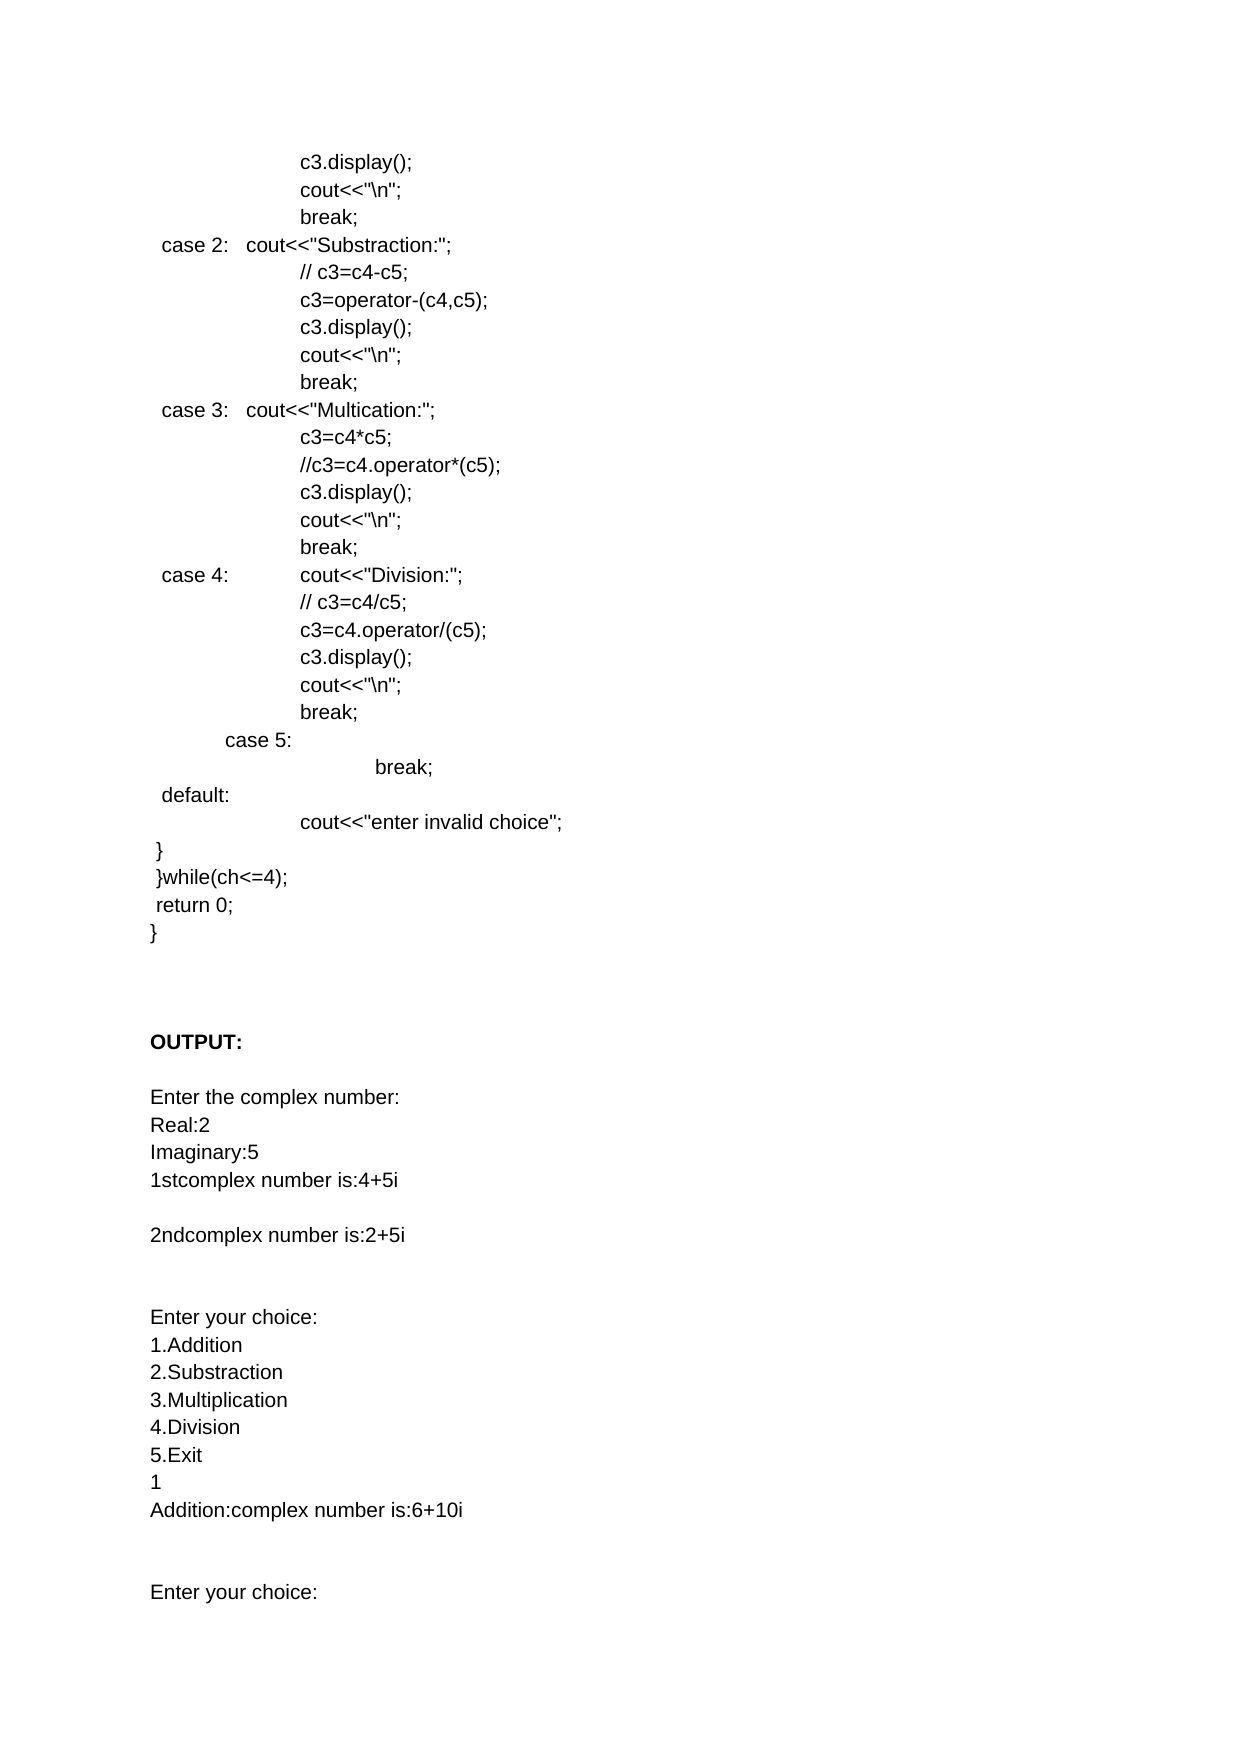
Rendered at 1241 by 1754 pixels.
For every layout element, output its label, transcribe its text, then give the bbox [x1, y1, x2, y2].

text cout<<"\n"; [150, 672, 1090, 696]
text c3=c4.operator/(c5); [150, 617, 1090, 641]
text 1stcomplex number is:4+5i [150, 1167, 1090, 1191]
text // c3=c4/c5; [150, 590, 1090, 614]
text // c3=c4-c5; [150, 260, 1090, 284]
text 1.Addition [150, 1332, 1090, 1356]
text default: [150, 782, 1090, 806]
text case 2: cout<<"Substraction:"; [150, 232, 1090, 256]
text Addition:complex number is:6+10i [150, 1497, 1090, 1521]
text } [150, 920, 1090, 944]
text Enter your choice: [150, 1305, 1090, 1329]
text }while(ch<=4); [150, 865, 1090, 889]
text 1 [150, 1470, 1090, 1494]
text 5.Exit [150, 1442, 1090, 1466]
text cout<<"enter invalid choice"; [150, 810, 1090, 834]
text } [150, 837, 1090, 861]
text 4.Division [150, 1415, 1090, 1439]
text case 4: cout<<"Division:"; [150, 562, 1090, 586]
text cout<<"\n"; [150, 507, 1090, 531]
text 2ndcomplex number is:2+5i [150, 1222, 1090, 1246]
text return 0; [150, 892, 1090, 916]
text case 5: [150, 727, 1090, 751]
text 2.Substraction [150, 1360, 1090, 1384]
text //c3=c4.operator*(c5); [150, 452, 1090, 476]
text c3.display(); [150, 150, 1090, 174]
text break; [150, 205, 1090, 229]
text cout<<"\n"; [150, 342, 1090, 366]
text Imaginary:5 [150, 1140, 1090, 1164]
text break; [150, 700, 1090, 724]
text c3=operator-(c4,c5); [150, 287, 1090, 311]
text c3.display(); [150, 480, 1090, 504]
text break; [150, 755, 1090, 779]
text Enter the complex number: [150, 1085, 1090, 1109]
text OUTPUT: [150, 1030, 1090, 1054]
text c3=c4*c5; [150, 425, 1090, 449]
text Real:2 [150, 1112, 1090, 1136]
text 3.Multiplication [150, 1387, 1090, 1411]
text Enter your choice: [150, 1580, 1090, 1604]
text cout<<"\n"; [150, 177, 1090, 201]
text case 3: cout<<"Multication:"; [150, 397, 1090, 421]
text c3.display(); [150, 315, 1090, 339]
text break; [150, 370, 1090, 394]
text break; [150, 535, 1090, 559]
text c3.display(); [150, 645, 1090, 669]
